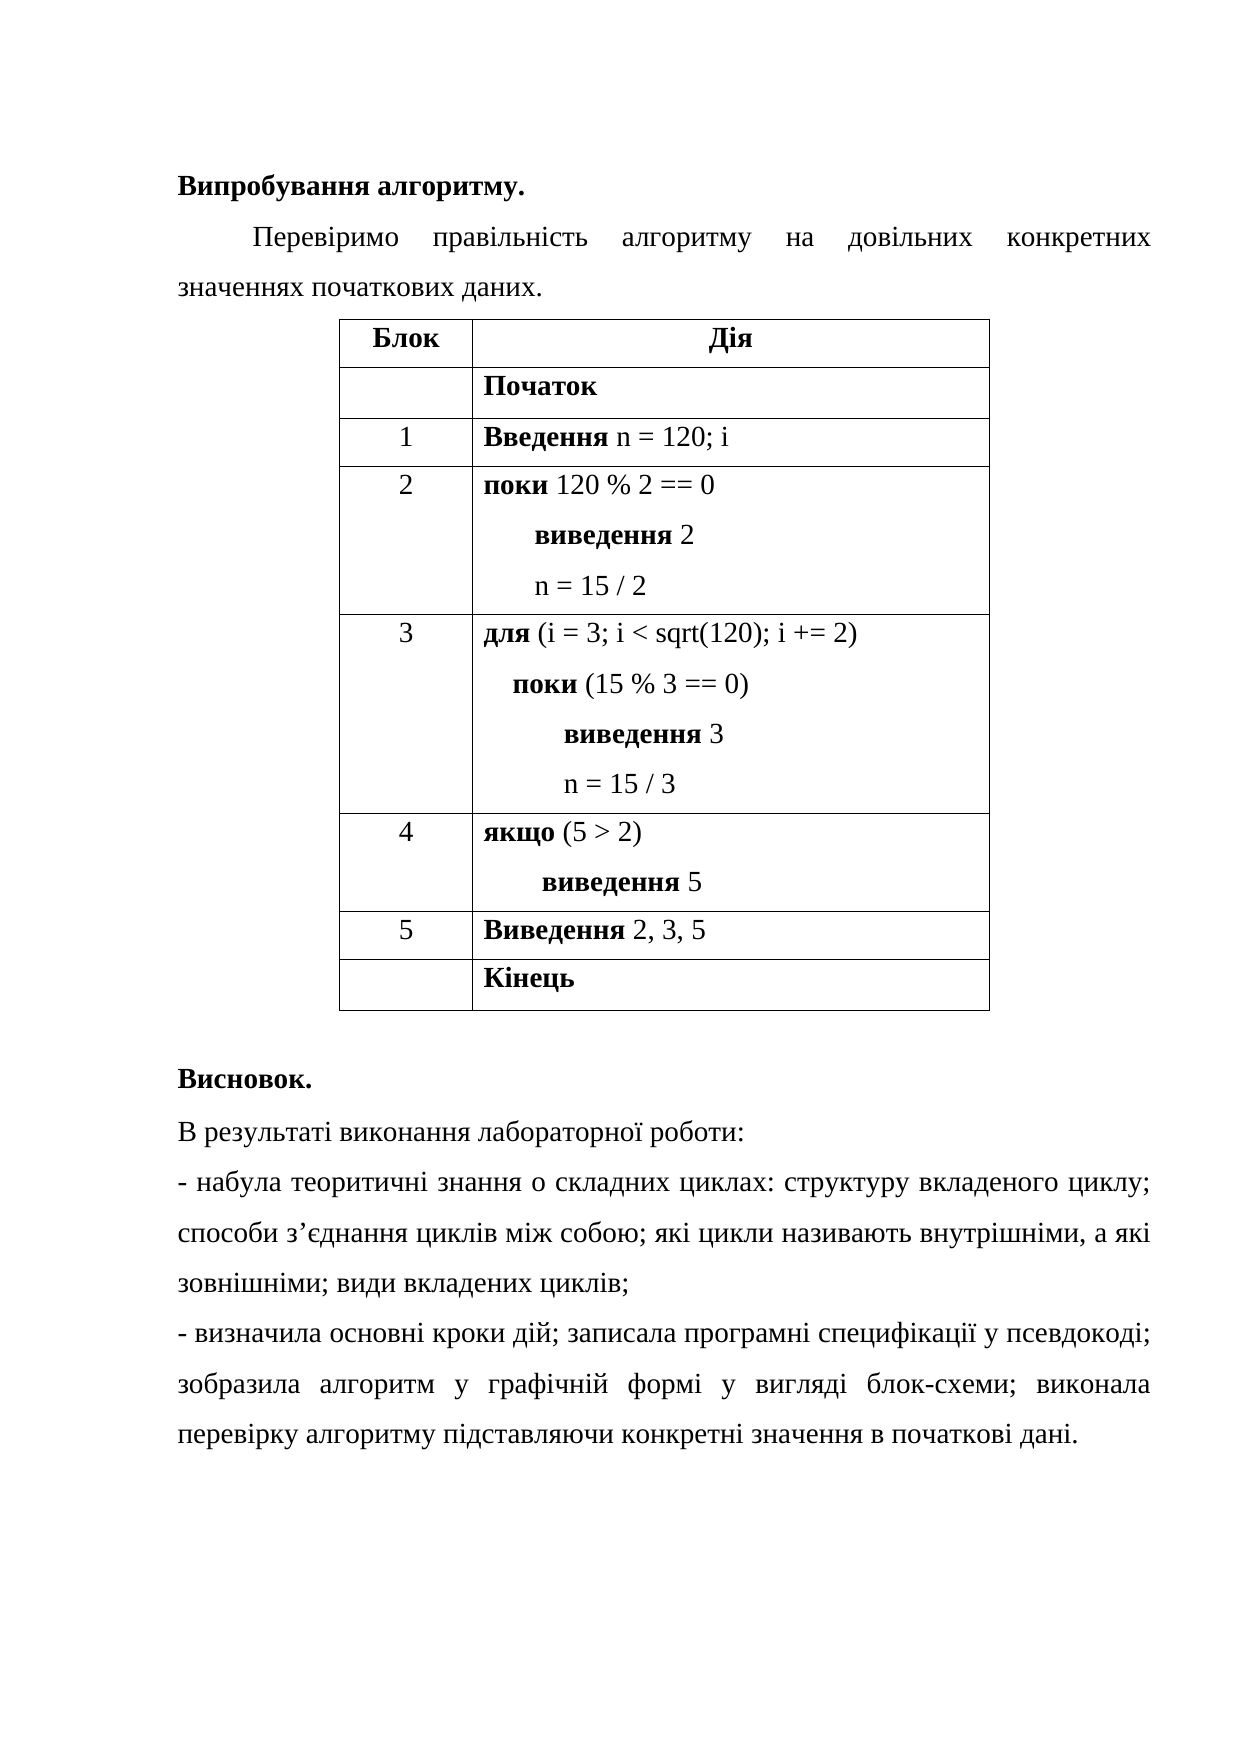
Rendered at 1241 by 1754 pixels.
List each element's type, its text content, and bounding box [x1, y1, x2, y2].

table_cell поки 120 % 2 == 0 виведення 2 n = 15 / 2 [473, 467, 989, 614]
table_header Дія [473, 320, 989, 367]
table_cell [340, 960, 472, 1010]
table_cell 1 [340, 419, 472, 466]
text Перевіримо правільність алгоритму на довільних конкретних значеннях початкових даних. [177, 219, 1152, 303]
table_cell 2 [340, 467, 472, 614]
table_cell для (i = 3; i < sqrt(120); i += 2) поки (15 % 3 == 0) виведення 3 n = 15 / 3 [473, 615, 989, 813]
table_cell 4 [340, 814, 472, 911]
text Висновок. [177, 1061, 1152, 1095]
table_cell якщо (5 > 2) виведення 5 [473, 814, 989, 911]
text Випробування алгоритму. [177, 168, 1152, 202]
text В результаті виконання лабораторної роботи: [177, 1114, 1152, 1148]
table_cell Введення n = 120; i [473, 419, 989, 466]
table_cell Виведення 2, 3, 5 [473, 912, 989, 959]
table_cell [340, 368, 472, 418]
table_cell 3 [340, 615, 472, 813]
table_cell Кінець [473, 960, 989, 1010]
text - набула теоритичні знання о складних циклах: структуру вкладеного циклу; способи з’єднання циклів між собою; які цикли називають внутрішніми, а які зовнішніми; види вкладених циклів; [177, 1164, 1152, 1299]
table_cell 5 [340, 912, 472, 959]
table_header Блок [340, 320, 472, 367]
table_cell Початок [473, 368, 989, 418]
text - визначила основні кроки дій; записала програмні специфікації у псевдокоді; зобразила алгоритм у графічній формі у вигляді блок-схеми; виконала перевірку алгоритму підставляючи конкретні значення в початкові дані. [177, 1315, 1152, 1449]
